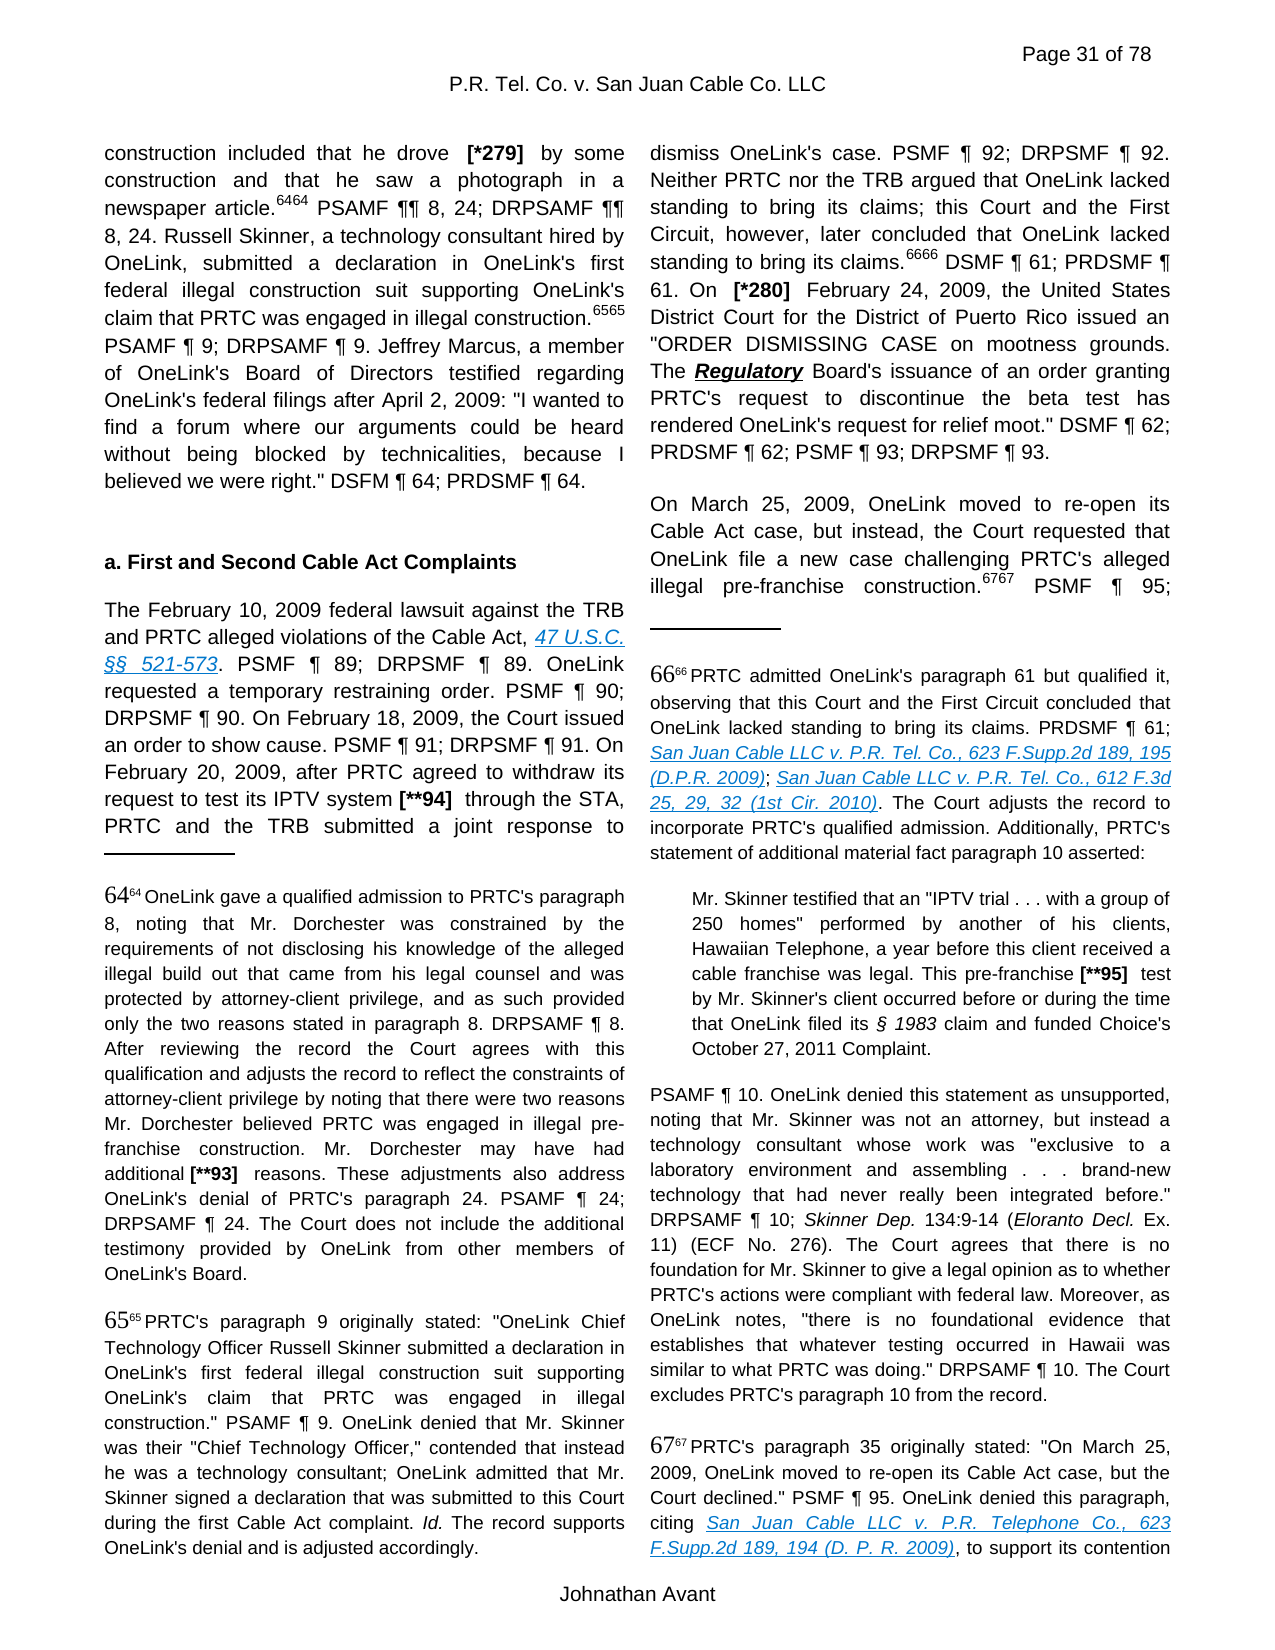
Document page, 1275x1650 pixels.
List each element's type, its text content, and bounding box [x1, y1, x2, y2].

text PSMF ¶¶ 35, 94; DRPSMF ¶¶ 35, 94; PSAMF ¶¶ 27-28; DRPSAMF ¶¶ 27-28. OneLink Board member Barrett Gilmer, one of the individuals responsible for approving the filing of the OneLink petitions at issue, testified that in his view the construction of a head end facility by PRTC prior to obtaining a franchise would be illegal; however, he [**89] could not recall OneLinks Cable Act claims.63 PSAMF ¶¶ 7, 25; DRPSAMF ¶¶ 7, 25. OneLink CEO Ron Dorchester, whose deposition was taken after Mr. Gilmer's, did not believe that construction of a head end prior to receiving a cable franchise was illegal. PSAMF ¶ 26; DRPSAMF ¶ 26. Mr. Dorchester, one of the individuals responsible for approving the filing of the OneLink petitions at issue, including OneLink's illegal construction petitions, testified that two of the reasons he believed PRTC was engaged in illegal construction included that he drove [*279] by some construction and that he saw a photograph in a newspaper article.64 PSAMF ¶¶ 8, 24; DRPSAMF ¶¶ 8, 24. Russell Skinner, a technology consultant hired by OneLink, submitted a declaration in OneLink's first federal illegal construction suit supporting OneLink's claim that PRTC was engaged in illegal construction.65 PSAMF ¶ 9; DRPSAMF ¶ 9. Jeffrey Marcus, a member of OneLink's Board of Directors testified regarding OneLink's federal filings after April 2, 2009: "I wanted to find a forum where our arguments could be heard without being blocked by technicalities, because I believed we were right." DSFM ¶ 64; PRDSMF ¶ 64. [104, 137, 625, 493]
text The February 10, 2009 federal lawsuit against the TRB and PRTC alleged violations of the Cable Act, 47 U.S.C. §§ 521-573. PSMF ¶ 89; DRPSMF ¶ 89. OneLink requested a temporary restraining order. PSMF ¶ 90; DRPSMF ¶ 90. On February 18, 2009, the Court issued an order to show cause. PSMF ¶ 91; DRPSMF ¶ 91. On February 20, 2009, after PRTC agreed to withdraw its request to test its IPTV system [**94] through the STA, PRTC and the TRB submitted a joint response to dismiss OneLink's case. PSMF ¶ 92; DRPSMF ¶ 92. Neither PRTC nor the TRB argued that OneLink lacked standing to bring its claims; this Court and the First Circuit, however, later concluded that OneLink lacked standing to bring its claims.66 DSMF ¶ 61; PRDSMF ¶ 61. On [*280] February 24, 2009, the United States District Court for the District of Puerto Rico issued an "ORDER DISMISSING CASE on mootness grounds. The Regulatory Board's issuance of an order granting PRTC's request to discontinue the beta test has rendered OneLink's request for relief moot." DSMF ¶ 62; PRDSMF ¶ 62; PSMF ¶ 93; DRPSMF ¶ 93. [650, 137, 1171, 464]
text a. First and Second Cable Act Complaints [104, 518, 625, 574]
text The February 10, 2009 federal lawsuit against the TRB and PRTC alleged violations of the Cable Act, 47 U.S.C. §§ 521-573. PSMF ¶ 89; DRPSMF ¶ 89. OneLink requested a temporary restraining order. PSMF ¶ 90; DRPSMF ¶ 90. On February 18, 2009, the Court issued an order to show cause. PSMF ¶ 91; DRPSMF ¶ 91. On February 20, 2009, after PRTC agreed to withdraw its request to test its IPTV system [**94] through the STA, PRTC and the TRB submitted a joint response to dismiss OneLink's case. PSMF ¶ 92; DRPSMF ¶ 92. Neither PRTC nor the TRB argued that OneLink lacked standing to bring its claims; this Court and the First Circuit, however, later concluded that OneLink lacked standing to bring its claims.66 DSMF ¶ 61; PRDSMF ¶ 61. On [*280] February 24, 2009, the United States District Court for the District of Puerto Rico issued an "ORDER DISMISSING CASE on mootness grounds. The Regulatory Board's issuance of an order granting PRTC's request to discontinue the beta test has rendered OneLink's request for relief moot." DSMF ¶ 62; PRDSMF ¶ 62; PSMF ¶ 93; DRPSMF ¶ 93. [104, 594, 625, 838]
text On March 25, 2009, OneLink moved to re-open its Cable Act case, but instead, the Court requested that OneLink file a new case challenging PRTC's alleged illegal pre-franchise construction.67 PSMF ¶ 95; DRPSMF ¶ 95. On April 2, 2009, at the Court's suggestion, OneLink filed another complaint under the Cable Act alleging an illegal [**96] construction and operation of a cable system.68 PSMF ¶ 96; DRPSMF ¶ 96. On April 6, 2009, OneLink sought injunctive relief. PSMF ¶ 97; DRPSMF ¶ 97. On April 16, 2009, OneLink filed an amended complaint under the Cable Act, raising the same illegal construction and operation claims under 47 U.S.C. §§ 541(a)(2) and (b)(1), as well as new claims to address a private right of action under the Cable Act provisions alleged in the initial complaint.69 PSMF ¶ 98; DRPSMF ¶ 98. [650, 489, 1171, 599]
